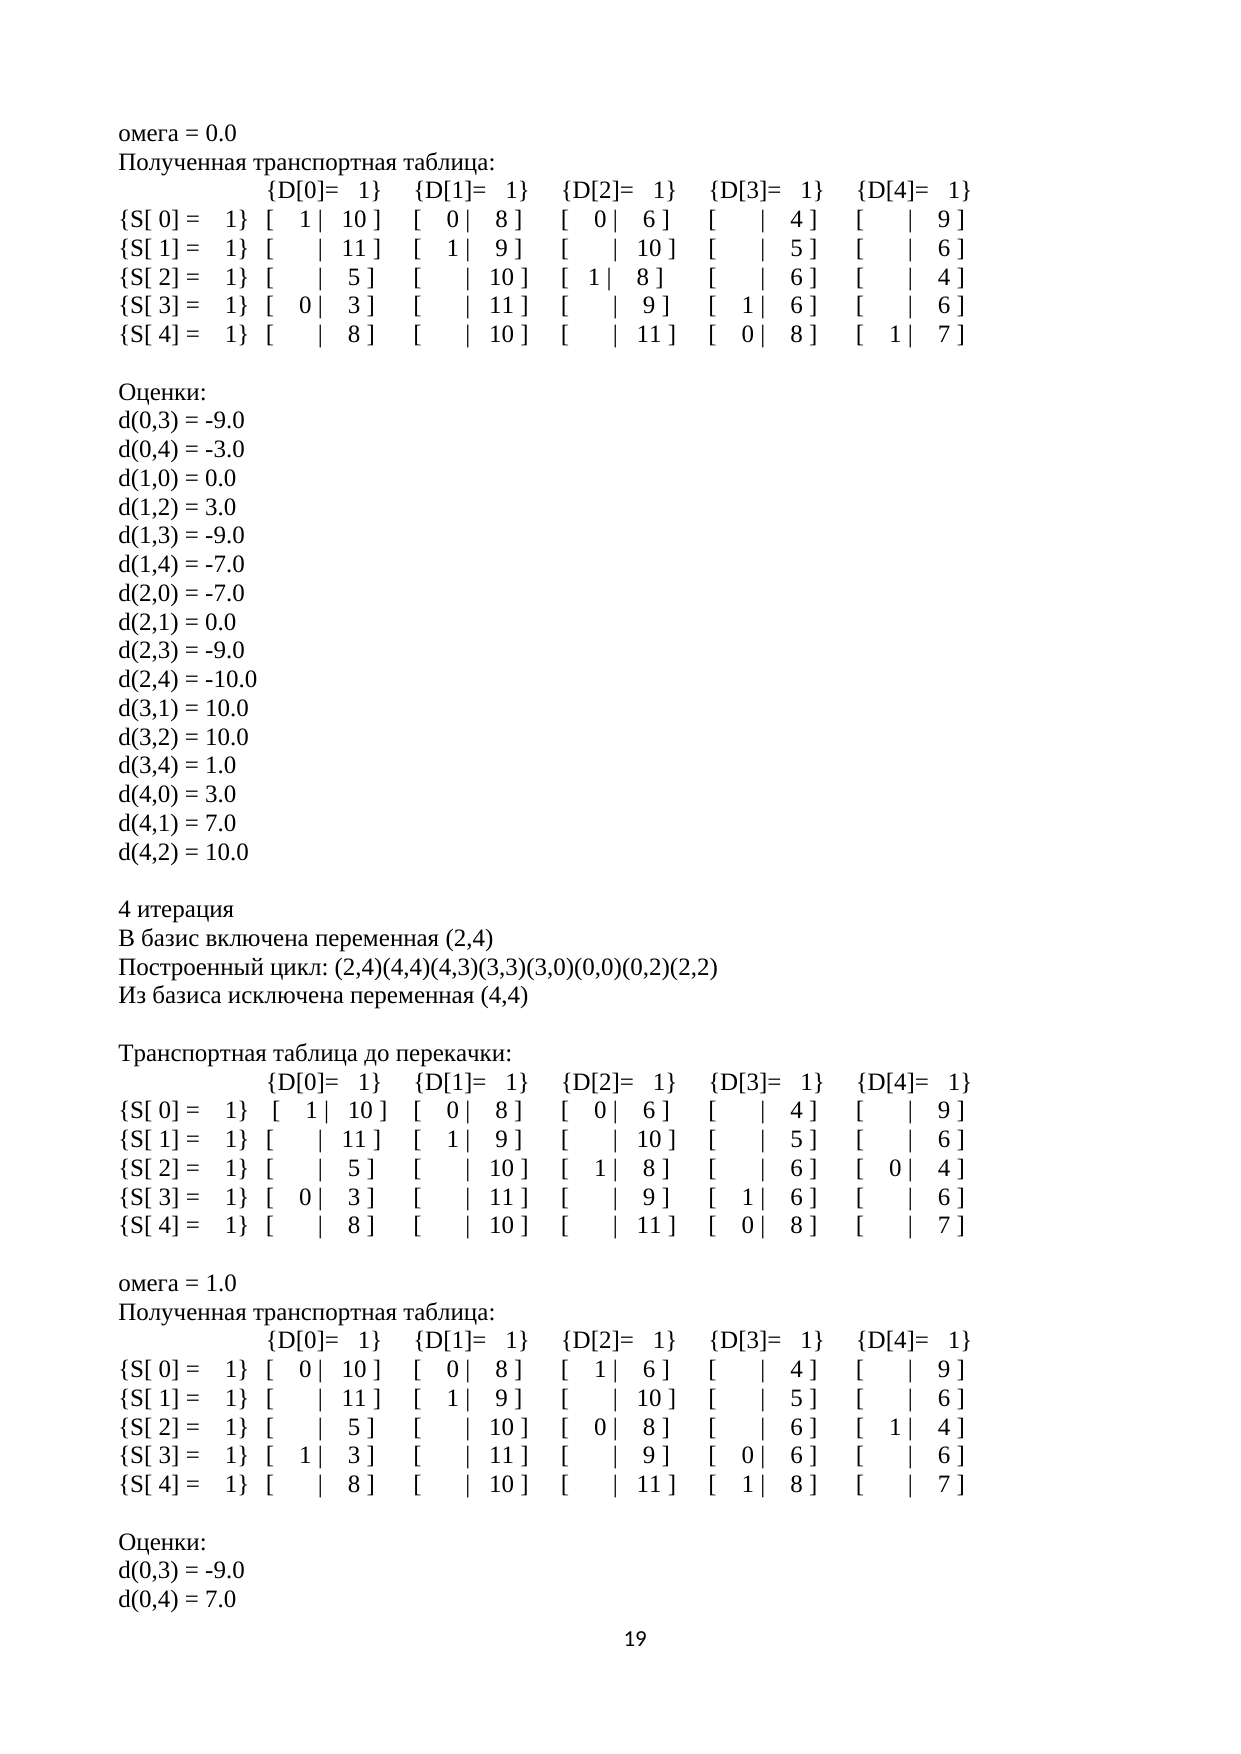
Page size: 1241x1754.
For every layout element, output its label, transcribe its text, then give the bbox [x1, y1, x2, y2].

text {S[ 1] = 1} [ | 11 ] [ 1 | 9 ] [ | 10 ] [ | 5 ] [ | 6 ] [118, 1124, 1152, 1153]
text Построенный цикл: (2,4)(4,4)(4,3)(3,3)(3,0)(0,0)(0,2)(2,2) [118, 952, 1152, 981]
text d(3,4) = 1.0 [118, 751, 1152, 779]
text {D[0]= 1} {D[1]= 1} {D[2]= 1} {D[3]= 1} {D[4]= 1} [118, 176, 1152, 204]
text Полученная транспортная таблица: [118, 147, 1152, 176]
text d(2,0) = -7.0 [118, 578, 1152, 607]
text {S[ 0] = 1} [ 1 | 10 ] [ 0 | 8 ] [ 0 | 6 ] [ | 4 ] [ | 9 ] [118, 204, 1152, 233]
text Из базиса исключена переменная (4,4) [118, 981, 1152, 1009]
text {S[ 3] = 1} [ 0 | 3 ] [ | 11 ] [ | 9 ] [ 1 | 6 ] [ | 6 ] [118, 291, 1152, 319]
text d(2,3) = -9.0 [118, 636, 1152, 664]
text {S[ 2] = 1} [ | 5 ] [ | 10 ] [ 1 | 8 ] [ | 6 ] [ | 4 ] [118, 262, 1152, 291]
text 4 итерация [118, 894, 1152, 923]
text {S[ 2] = 1} [ | 5 ] [ | 10 ] [ 0 | 8 ] [ | 6 ] [ 1 | 4 ] [118, 1412, 1152, 1441]
text d(1,0) = 0.0 [118, 463, 1152, 492]
text {S[ 3] = 1} [ 1 | 3 ] [ | 11 ] [ | 9 ] [ 0 | 6 ] [ | 6 ] [118, 1441, 1152, 1469]
text Оценки: [118, 1527, 1152, 1556]
text d(1,2) = 3.0 [118, 492, 1152, 521]
text d(0,4) = -3.0 [118, 434, 1152, 463]
text d(2,1) = 0.0 [118, 607, 1152, 636]
text d(4,2) = 10.0 [118, 837, 1152, 866]
text d(4,0) = 3.0 [118, 779, 1152, 808]
text d(1,3) = -9.0 [118, 521, 1152, 549]
text {S[ 4] = 1} [ | 8 ] [ | 10 ] [ | 11 ] [ 1 | 8 ] [ | 7 ] [118, 1469, 1152, 1498]
text {S[ 2] = 1} [ | 5 ] [ | 10 ] [ 1 | 8 ] [ | 6 ] [ 0 | 4 ] [118, 1153, 1152, 1182]
text d(0,3) = -9.0 [118, 406, 1152, 434]
text Оценки: [118, 377, 1152, 406]
text омега = 1.0 [118, 1268, 1152, 1297]
text В базис включена переменная (2,4) [118, 923, 1152, 952]
text {S[ 4] = 1} [ | 8 ] [ | 10 ] [ | 11 ] [ 0 | 8 ] [ | 7 ] [118, 1211, 1152, 1239]
text {D[0]= 1} {D[1]= 1} {D[2]= 1} {D[3]= 1} {D[4]= 1} [118, 1326, 1152, 1354]
text Полученная транспортная таблица: [118, 1297, 1152, 1326]
text d(3,2) = 10.0 [118, 722, 1152, 751]
text {S[ 4] = 1} [ | 8 ] [ | 10 ] [ | 11 ] [ 0 | 8 ] [ 1 | 7 ] [118, 319, 1152, 348]
text омега = 0.0 [118, 118, 1152, 147]
text d(3,1) = 10.0 [118, 693, 1152, 722]
text d(0,4) = 7.0 [118, 1584, 1152, 1613]
text d(0,3) = -9.0 [118, 1556, 1152, 1584]
text Транспортная таблица до перекачки: [118, 1038, 1152, 1067]
text {S[ 1] = 1} [ | 11 ] [ 1 | 9 ] [ | 10 ] [ | 5 ] [ | 6 ] [118, 233, 1152, 262]
text d(4,1) = 7.0 [118, 808, 1152, 837]
text d(1,4) = -7.0 [118, 549, 1152, 578]
text d(2,4) = -10.0 [118, 664, 1152, 693]
text {S[ 0] = 1} [ 1 | 10 ] [ 0 | 8 ] [ 0 | 6 ] [ | 4 ] [ | 9 ] [118, 1096, 1152, 1124]
text {S[ 0] = 1} [ 0 | 10 ] [ 0 | 8 ] [ 1 | 6 ] [ | 4 ] [ | 9 ] [118, 1354, 1152, 1383]
text {S[ 1] = 1} [ | 11 ] [ 1 | 9 ] [ | 10 ] [ | 5 ] [ | 6 ] [118, 1383, 1152, 1412]
text {D[0]= 1} {D[1]= 1} {D[2]= 1} {D[3]= 1} {D[4]= 1} [118, 1067, 1152, 1096]
text {S[ 3] = 1} [ 0 | 3 ] [ | 11 ] [ | 9 ] [ 1 | 6 ] [ | 6 ] [118, 1182, 1152, 1211]
